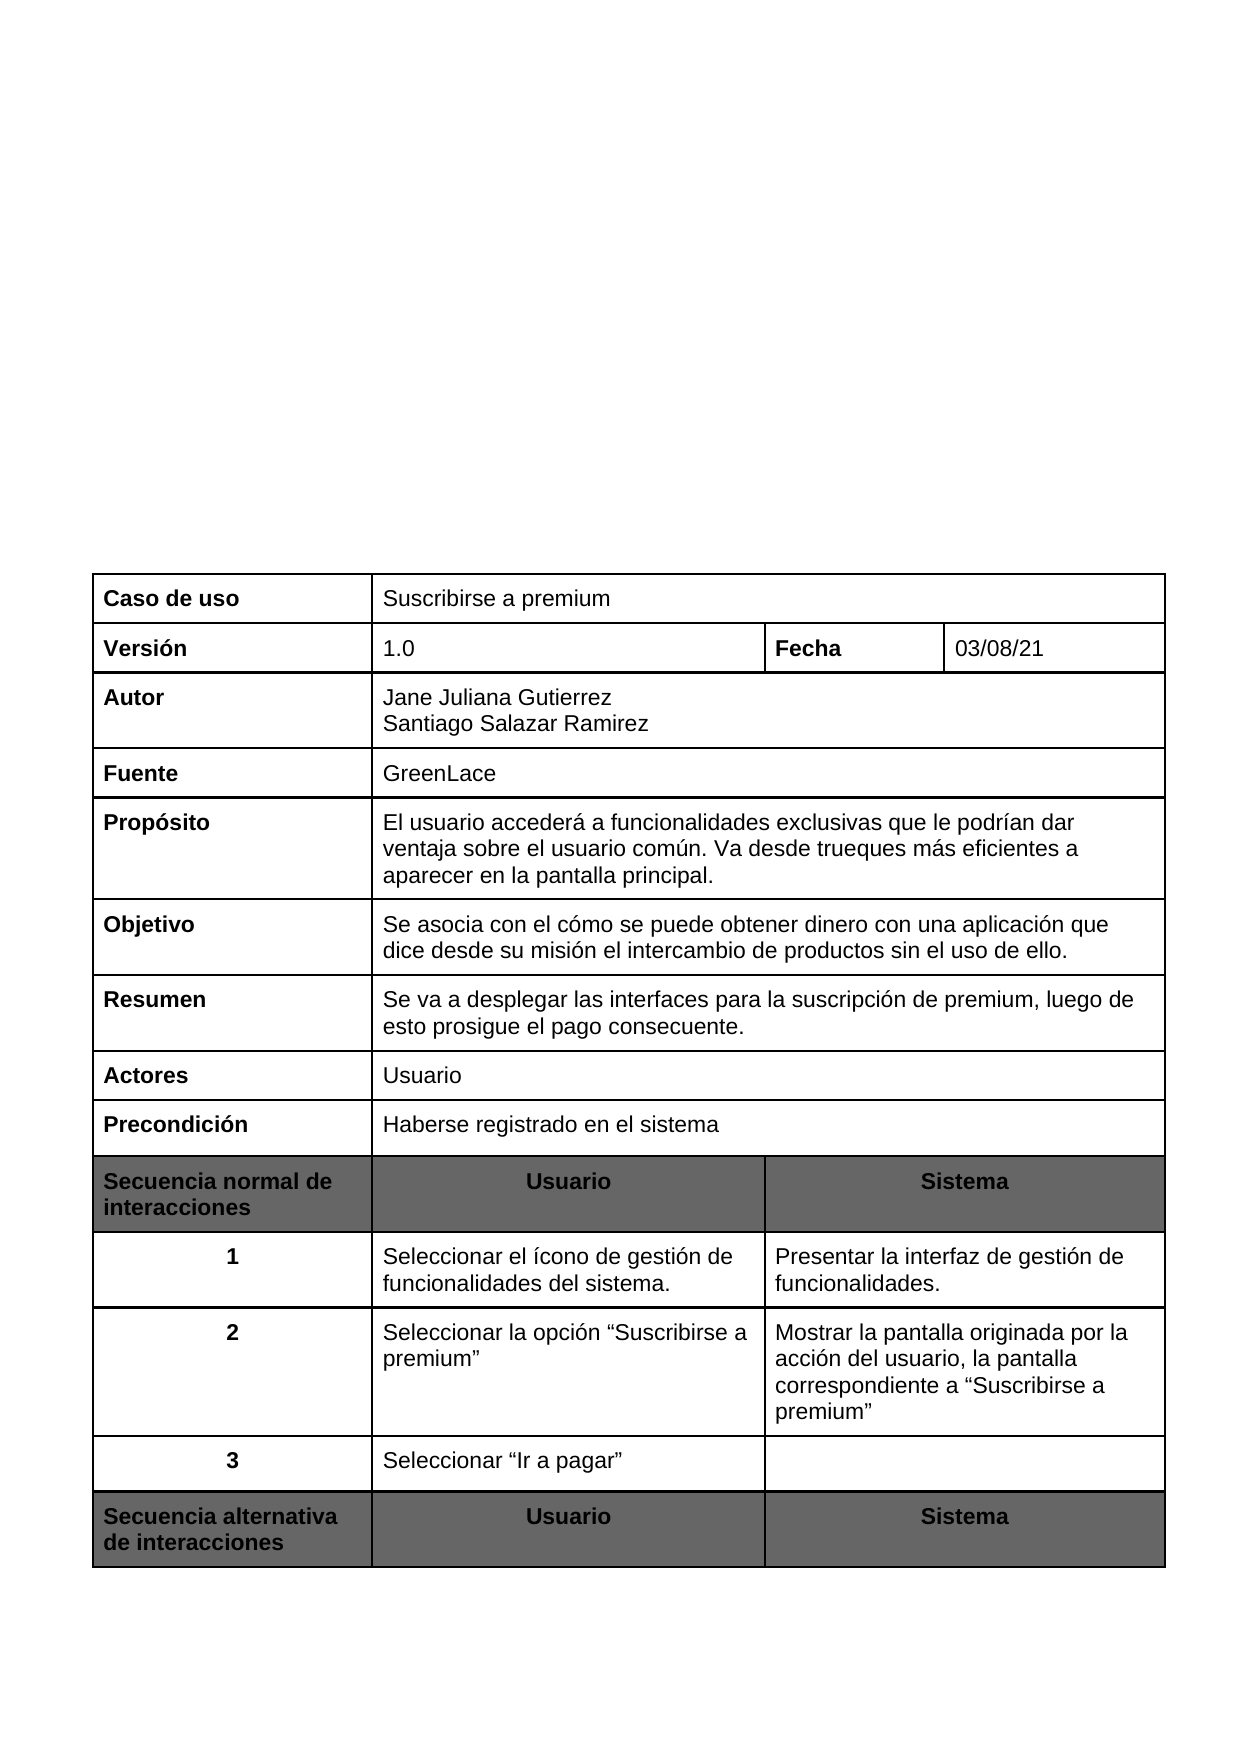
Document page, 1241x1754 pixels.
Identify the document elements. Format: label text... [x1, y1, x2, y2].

table_cell Secuencia normal de interacciones [94, 1157, 371, 1231]
table_cell Jane Juliana Gutierrez Santiago Salazar Ramirez [373, 674, 1164, 747]
table_cell Fuente [94, 749, 371, 796]
table_cell [766, 1437, 1164, 1490]
table_cell Objetivo [94, 900, 371, 974]
table_cell Se va a desplegar las interfaces para la suscripción de premium, luego de esto prosigue el pago consecuente. [373, 976, 1164, 1049]
table_cell Usuario [373, 1493, 764, 1566]
table_cell Fecha [766, 624, 943, 671]
table_cell Se asocia con el cómo se puede obtener dinero con una aplicación que dice desde su misión el intercambio de productos sin el uso de ello. [373, 900, 1164, 974]
table_cell 03/08/21 [945, 624, 1164, 671]
table_cell 2 [94, 1309, 371, 1435]
table_cell GreenLace [373, 749, 1164, 796]
table_cell Seleccionar el ícono de gestión de funcionalidades del sistema. [373, 1233, 764, 1306]
table_cell Sistema [766, 1493, 1164, 1566]
table_cell El usuario accederá a funcionalidades exclusivas que le podrían dar ventaja sobre el usuario común. Va desde trueques más eficientes a aparecer en la pantalla principal. [373, 799, 1164, 898]
table_cell Mostrar la pantalla originada por la acción del usuario, la pantalla correspondiente a “Suscribirse a premium” [766, 1309, 1164, 1435]
table_cell Haberse registrado en el sistema [373, 1101, 1164, 1155]
table_cell Actores [94, 1052, 371, 1099]
table_cell 3 [94, 1437, 371, 1490]
table_cell Resumen [94, 976, 371, 1049]
table_cell Seleccionar la opción “Suscribirse a premium” [373, 1309, 764, 1435]
table_cell Autor [94, 674, 371, 747]
table_cell Propósito [94, 799, 371, 898]
table_cell Secuencia alternativa de interacciones [94, 1493, 371, 1566]
table_cell Sistema [766, 1157, 1164, 1231]
table_cell Seleccionar “Ir a pagar” [373, 1437, 764, 1490]
table_header Caso de uso [94, 575, 371, 622]
table_cell 1.0 [373, 624, 764, 671]
table_cell Usuario [373, 1052, 1164, 1099]
table_cell Presentar la interfaz de gestión de funcionalidades. [766, 1233, 1164, 1306]
table_cell 1 [94, 1233, 371, 1306]
table_header Suscribirse a premium [373, 575, 1164, 622]
table_cell Versión [94, 624, 371, 671]
table_cell Usuario [373, 1157, 764, 1231]
table_cell Precondición [94, 1101, 371, 1155]
